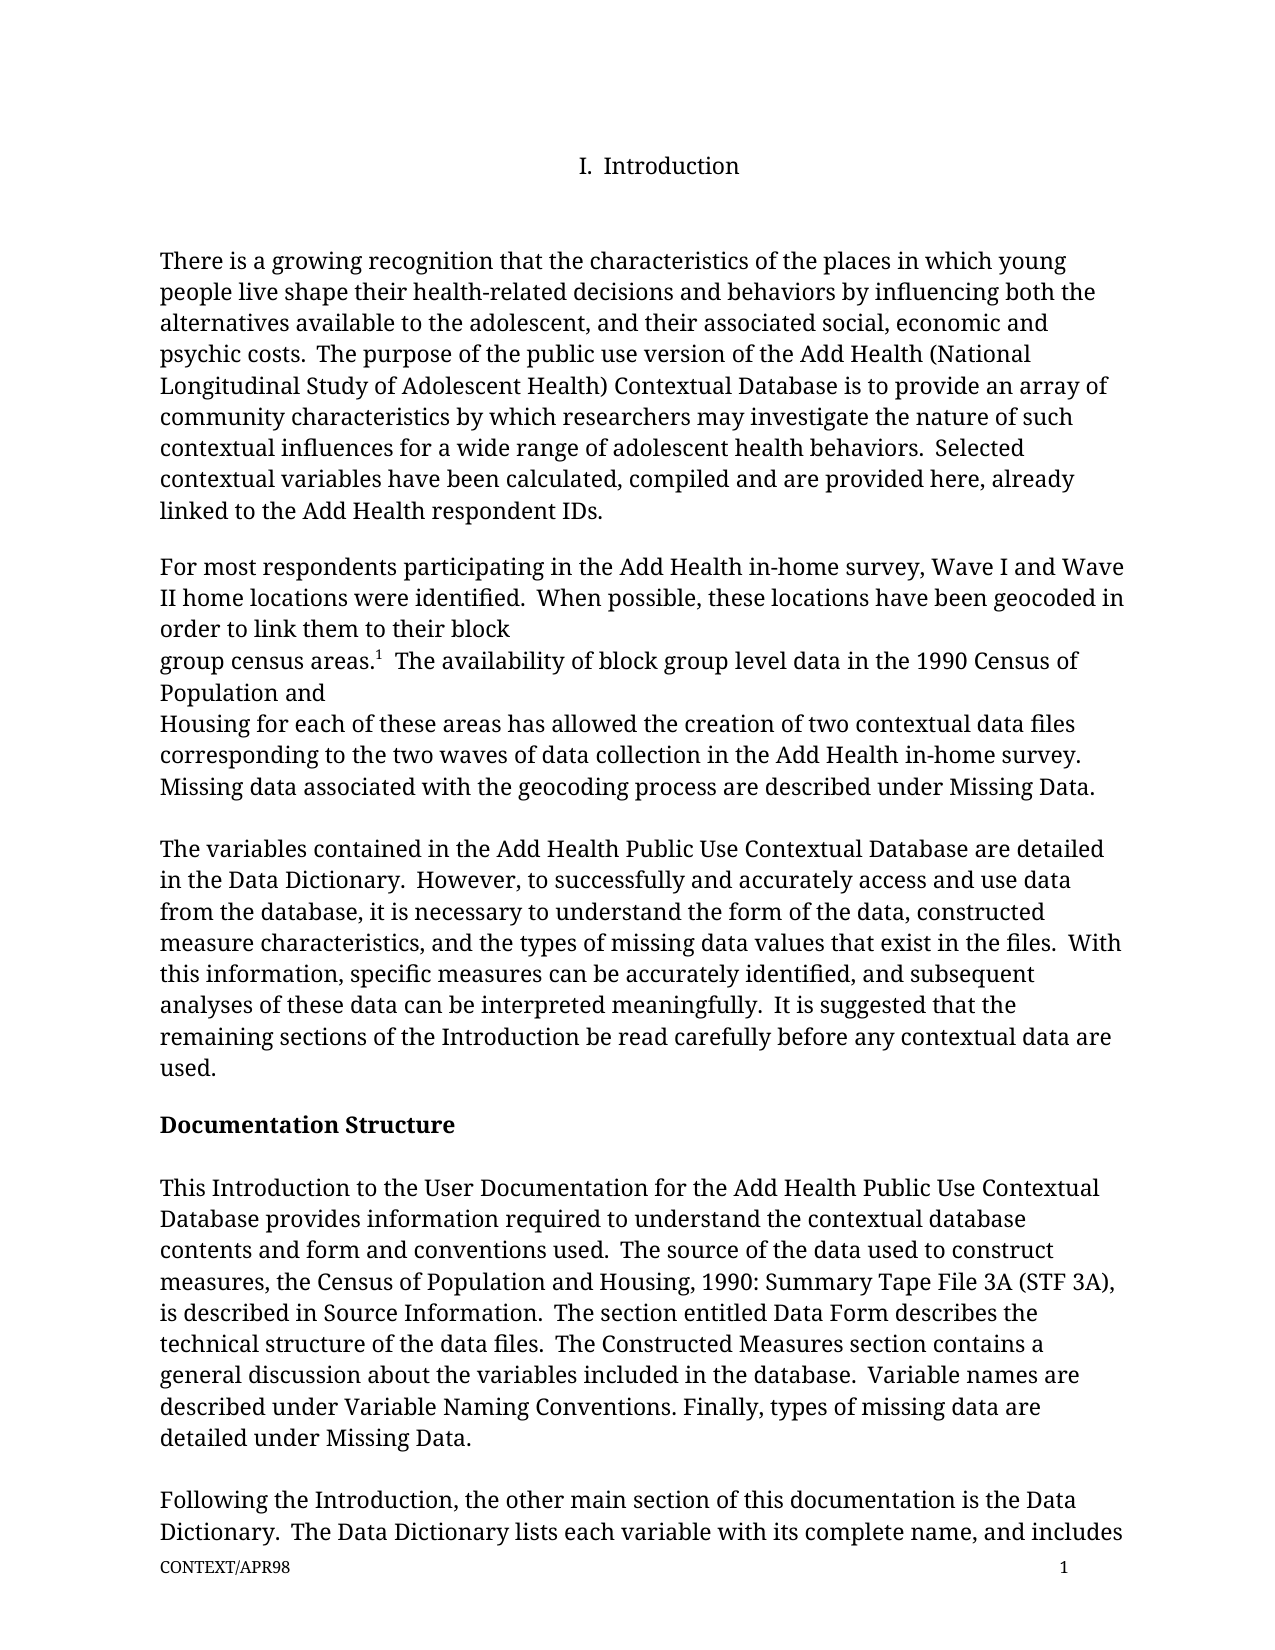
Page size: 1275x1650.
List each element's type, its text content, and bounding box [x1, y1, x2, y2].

list Introduction [578, 150, 1200, 181]
subtitle Documentation Structure [159, 1109, 1200, 1140]
text For most respondents participating in the Add Health in-home survey, Wave I and Wave II home locations were identified. When possible, these locations have been geocoded in order to link them to their block [159, 551, 1134, 644]
text Housing for each of these areas has allowed the creation of two contextual data files corresponding to the two waves of data collection in the Add Health in-home survey. Missing data associated with the geocoding process are described under Missing Data. [159, 708, 1126, 802]
text The variables contained in the Add Health Public Use Contextual Database are detailed in the Data Dictionary. However, to successfully and accurately access and use data from the database, it is necessary to understand the form of the data, constructed measure characteristics, and the types of missing data values that exist in the files. With this information, specific measures can be accurately identified, and subsequent analyses of these data can be interpreted meaningfully. It is suggested that the remaining sections of the Introduction be read carefully before any contextual data are used. [159, 833, 1126, 1083]
text group census areas.1 The availability of block group level data in the 1990 Census of Population and [159, 645, 1200, 708]
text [159, 1484, 1128, 1547]
text This Introduction to the User Documentation for the Add Health Public Use Contextual Database provides information required to understand the contextual database contents and form and conventions used. The source of the data used to construct measures, the Census of Population and Housing, 1990: Summary Tape File 3A (STF 3A), is described in Source Information. The section entitled Data Form describes the technical structure of the data files. The Constructed Measures section contains a general discussion about the variables included in the database. Variable names are described under Variable Naming Conventions. Finally, types of missing data are detailed under Missing Data. [159, 1172, 1126, 1453]
text There is a growing recognition that the characteristics of the places in which young people live shape their health-related decisions and behaviors by influencing both the alternatives available to the adolescent, and their associated social, economic and psychic costs. The purpose of the public use version of the Add Health (National Longitudinal Study of Adolescent Health) Contextual Database is to provide an array of community characteristics by which researchers may investigate the nature of such contextual influences for a wide range of adolescent health behaviors. Selected contextual variables have been calculated, compiled and are provided here, already linked to the Add Health respondent IDs. [159, 244, 1134, 526]
